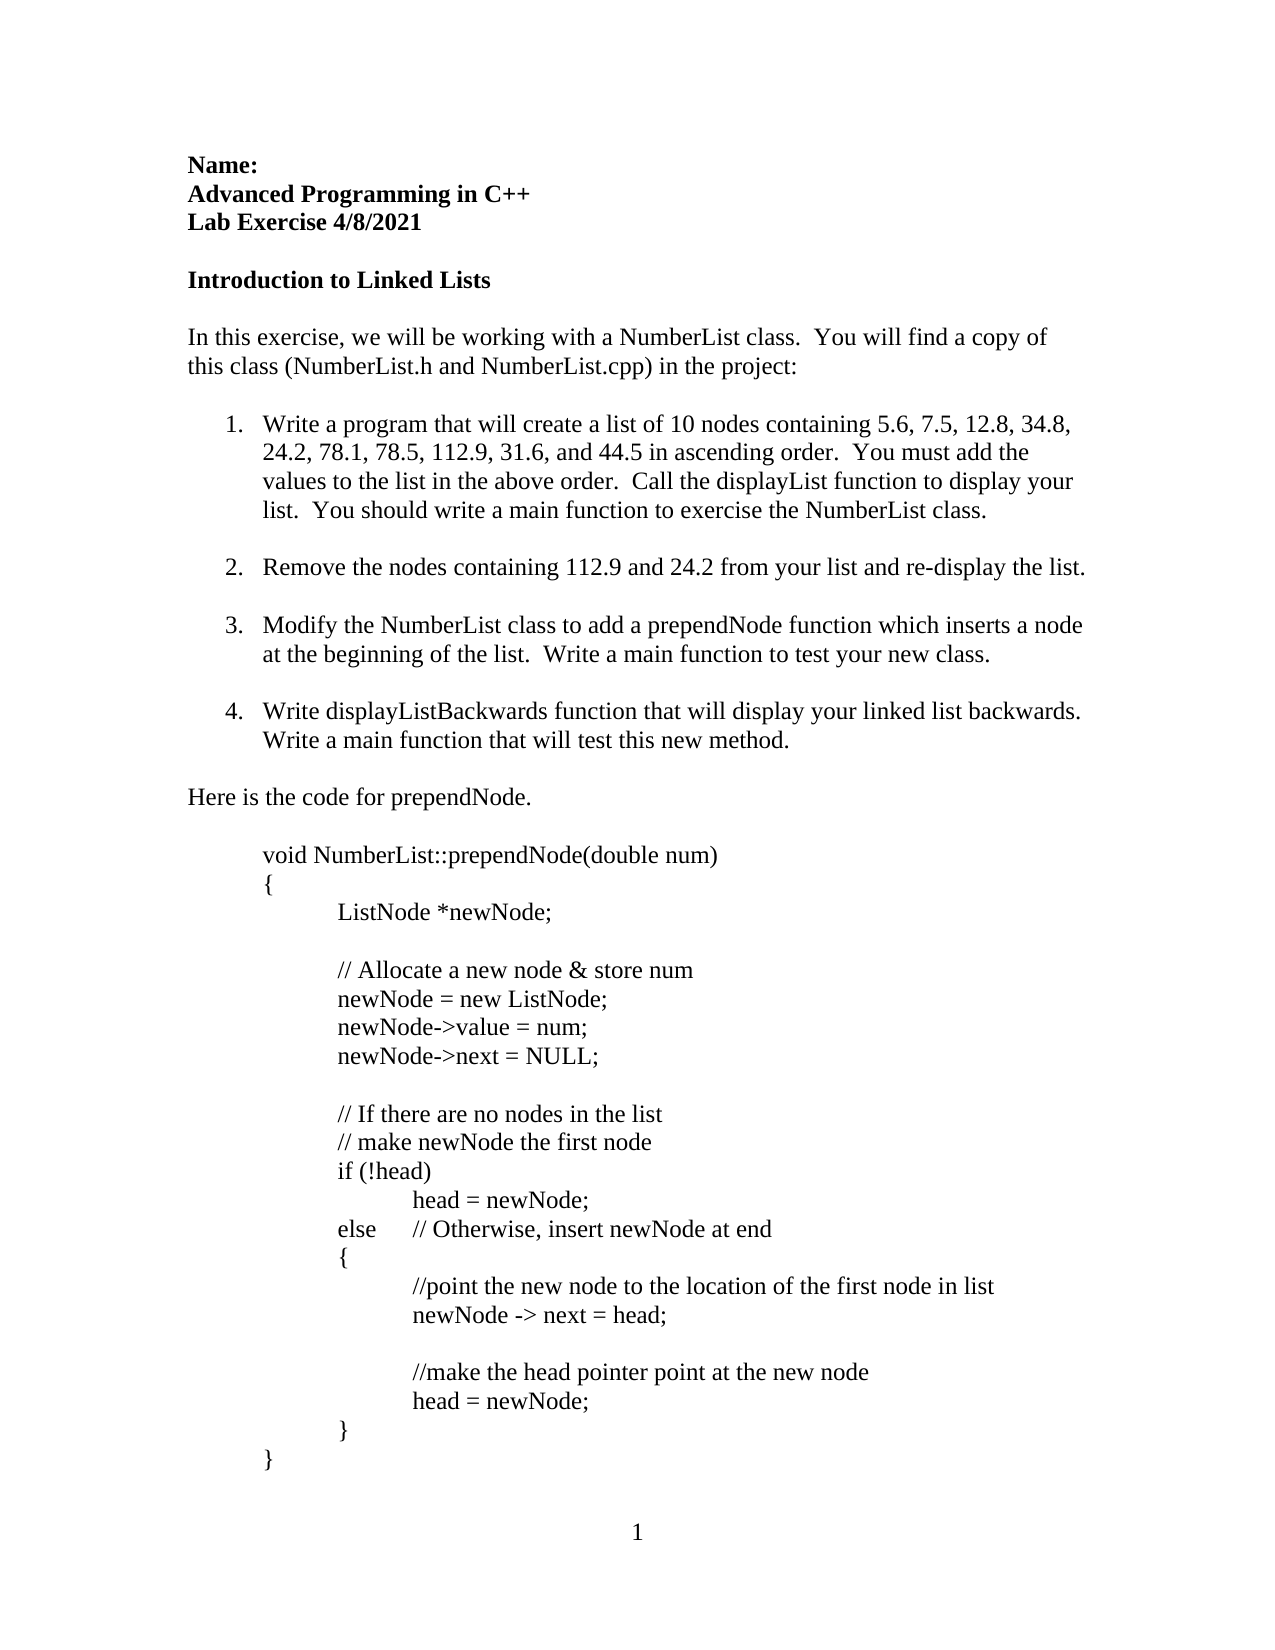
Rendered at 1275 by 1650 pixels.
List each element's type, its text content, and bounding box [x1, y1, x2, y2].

text head = newNode; [187, 1185, 1087, 1214]
text // If there are no nodes in the list [187, 1099, 1087, 1127]
text //point the new node to the location of the first node in list [187, 1271, 1087, 1300]
text newNode = new ListNode; [187, 984, 1087, 1012]
text newNode->next = NULL; [187, 1041, 1087, 1070]
text } [187, 1415, 1087, 1444]
list Write displayListBackwards function that will display your linked list backwards. Write a main function that will test this new method. [225, 696, 1087, 754]
list Remove the nodes containing 112.9 and 24.2 from your list and re-display the list. [225, 552, 1087, 581]
text Introduction to Linked Lists [187, 265, 1087, 294]
text Name: [187, 150, 1087, 179]
text ListNode *newNode; [187, 897, 1087, 926]
text void NumberList::prependNode(double num) [187, 840, 1087, 869]
text newNode -> next = head; [187, 1300, 1087, 1329]
list Modify the NumberList class to add a prependNode function which inserts a node at the beginning of the list. Write a main function to test your new class. [225, 610, 1087, 667]
text //make the head pointer point at the new node [187, 1357, 1087, 1386]
text head = newNode; [187, 1386, 1087, 1415]
text // Allocate a new node & store num [187, 955, 1087, 984]
text { [187, 869, 1087, 897]
text if (!head) [187, 1156, 1087, 1185]
text { [187, 1242, 1087, 1271]
text Lab Exercise 4/8/2021 [187, 207, 1087, 236]
text // make newNode the first node [187, 1127, 1087, 1156]
text else // Otherwise, insert newNode at end [187, 1214, 1087, 1242]
text In this exercise, we will be working with a NumberList class. You will find a copy of this class (NumberList.h and NumberList.cpp) in the project: [187, 322, 1087, 380]
text } [187, 1444, 1087, 1472]
list Write a program that will create a list of 10 nodes containing 5.6, 7.5, 12.8, 34.8, 24.2, 78.1, 78.5, 112.9, 31.6, and 44.5 in ascending order. You must add the values to the list in the above order. Call the displayList function to display your list. You should write a main function to exercise the NumberList class. [225, 409, 1087, 524]
text Advanced Programming in C++ [187, 179, 1087, 207]
text Here is the code for prependNode. [187, 782, 1087, 811]
text newNode->value = num; [187, 1012, 1087, 1041]
